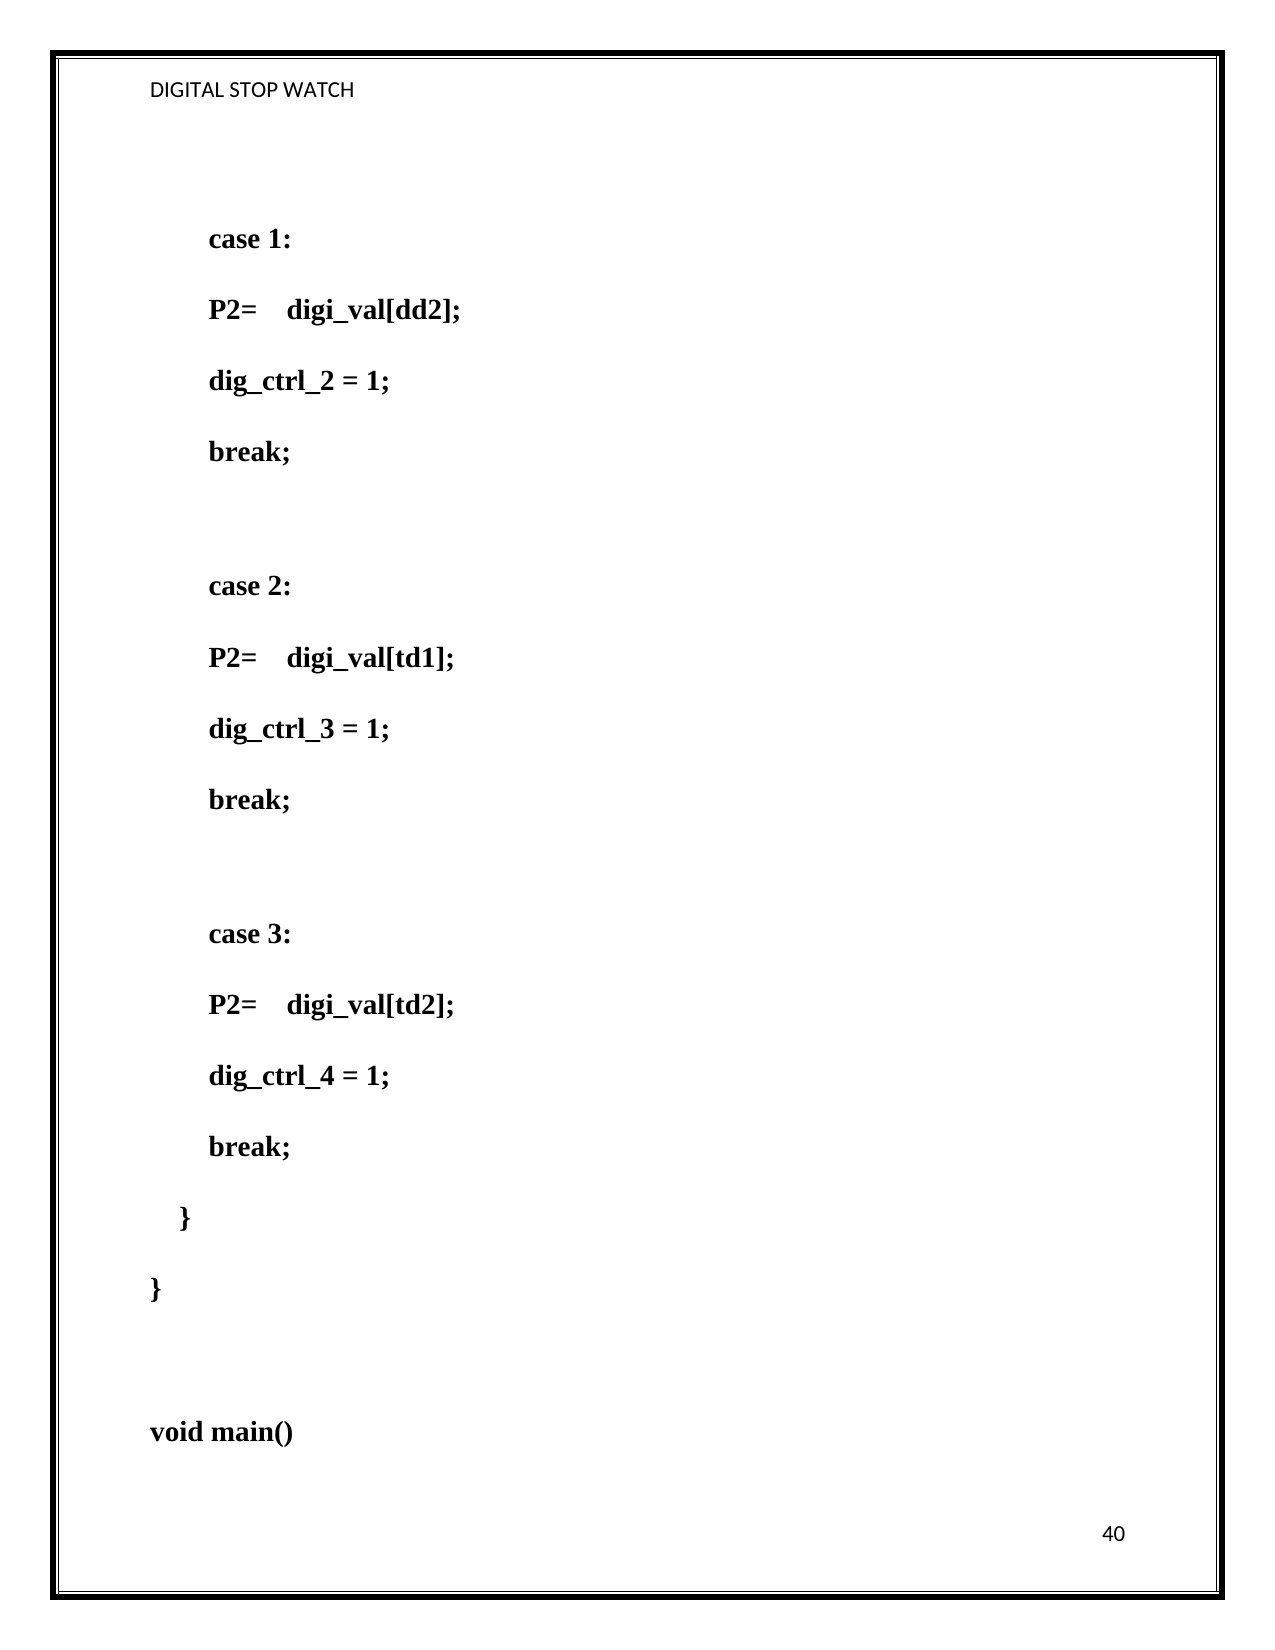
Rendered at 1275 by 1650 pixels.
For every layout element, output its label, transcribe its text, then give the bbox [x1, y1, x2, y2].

text void main() [150, 1414, 1125, 1447]
text dig_ctrl_3 = 1; [150, 711, 1125, 744]
text break; [150, 434, 1125, 468]
text break; [150, 782, 1125, 816]
text P2= digi_val[td2]; [150, 987, 1125, 1021]
text break; [150, 1129, 1125, 1163]
text } [150, 1272, 1125, 1305]
text case 3: [150, 916, 1125, 949]
text case 2: [150, 568, 1125, 602]
text P2= digi_val[td1]; [150, 640, 1125, 673]
text P2= digi_val[dd2]; [150, 292, 1125, 326]
text dig_ctrl_2 = 1; [150, 363, 1125, 397]
text case 1: [150, 221, 1125, 255]
text dig_ctrl_4 = 1; [150, 1058, 1125, 1092]
text } [150, 1201, 1125, 1234]
